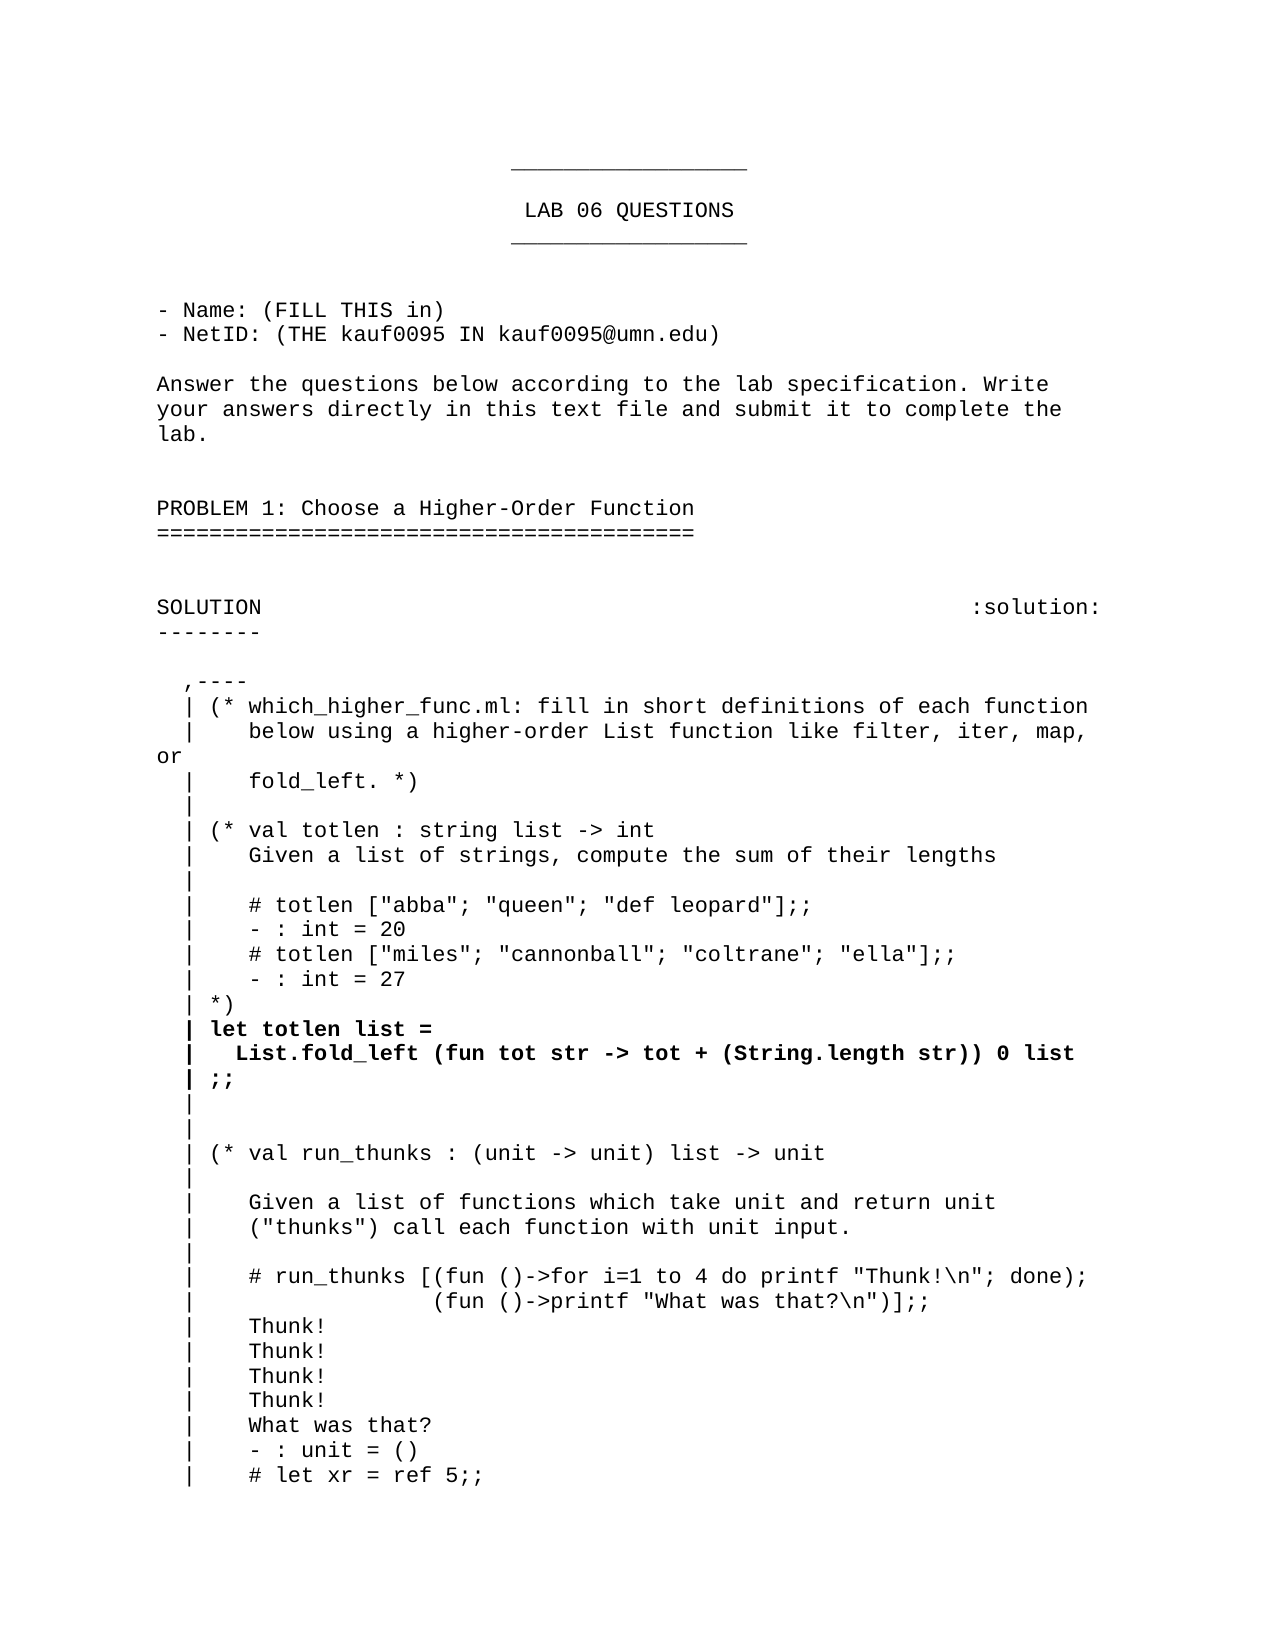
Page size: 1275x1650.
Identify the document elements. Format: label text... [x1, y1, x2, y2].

text | - : int = 20 [156, 918, 1118, 943]
text | ("thunks") call each function with unit input. [156, 1216, 1118, 1241]
text | [156, 869, 1118, 894]
text | Thunk! [156, 1315, 1118, 1340]
text | # run_thunks [(fun ()->for i=1 to 4 do printf "Thunk!\n"; done); [156, 1266, 1118, 1290]
text LAB 06 QUESTIONS [156, 199, 1118, 224]
text | [156, 1117, 1118, 1142]
text | (* val totlen : string list -> int [156, 819, 1118, 844]
text | ;; [156, 1067, 1118, 1092]
text | Given a list of strings, compute the sum of their lengths [156, 844, 1118, 869]
text - NetID: (THE kauf0095 IN kauf0095@umn.edu) [156, 323, 1118, 348]
text | - : unit = () [156, 1439, 1118, 1464]
text - Name: (FILL THIS in) [156, 299, 1118, 323]
text | *) [156, 993, 1118, 1018]
text | Thunk! [156, 1340, 1118, 1365]
text __________________ [156, 150, 1118, 175]
text Answer the questions below according to the lab specification. Write [156, 373, 1118, 398]
text | What was that? [156, 1414, 1118, 1439]
text -------- [156, 621, 1118, 646]
text | [156, 1241, 1118, 1266]
text | Thunk! [156, 1389, 1118, 1414]
text | Given a list of functions which take unit and return unit [156, 1191, 1118, 1216]
text | # totlen ["miles"; "cannonball"; "coltrane"; "ella"];; [156, 943, 1118, 968]
text __________________ [156, 224, 1118, 249]
text | (* which_higher_func.ml: fill in short definitions of each function [156, 695, 1118, 720]
text | fold_left. *) [156, 770, 1118, 794]
text | let totlen list = [156, 1018, 1118, 1042]
text | (fun ()->printf "What was that?\n")];; [156, 1290, 1118, 1315]
text | # let xr = ref 5;; [156, 1464, 1118, 1489]
text | [156, 794, 1118, 819]
text | - : int = 27 [156, 968, 1118, 993]
text | List.fold_left (fun tot str -> tot + (String.length str)) 0 list [156, 1042, 1118, 1067]
text | [156, 1092, 1118, 1117]
text ========================================= [156, 522, 1118, 547]
text | (* val run_thunks : (unit -> unit) list -> unit [156, 1142, 1118, 1166]
text | below using a higher-order List function like filter, iter, map, or [156, 720, 1118, 770]
text | Thunk! [156, 1365, 1118, 1389]
text ,---- [156, 671, 1118, 695]
text lab. [156, 423, 1118, 447]
text SOLUTION :solution: [156, 596, 1118, 621]
text | # totlen ["abba"; "queen"; "def leopard"];; [156, 894, 1118, 918]
text your answers directly in this text file and submit it to complete the [156, 398, 1118, 423]
text | [156, 1166, 1118, 1191]
text PROBLEM 1: Choose a Higher-Order Function [156, 497, 1118, 522]
